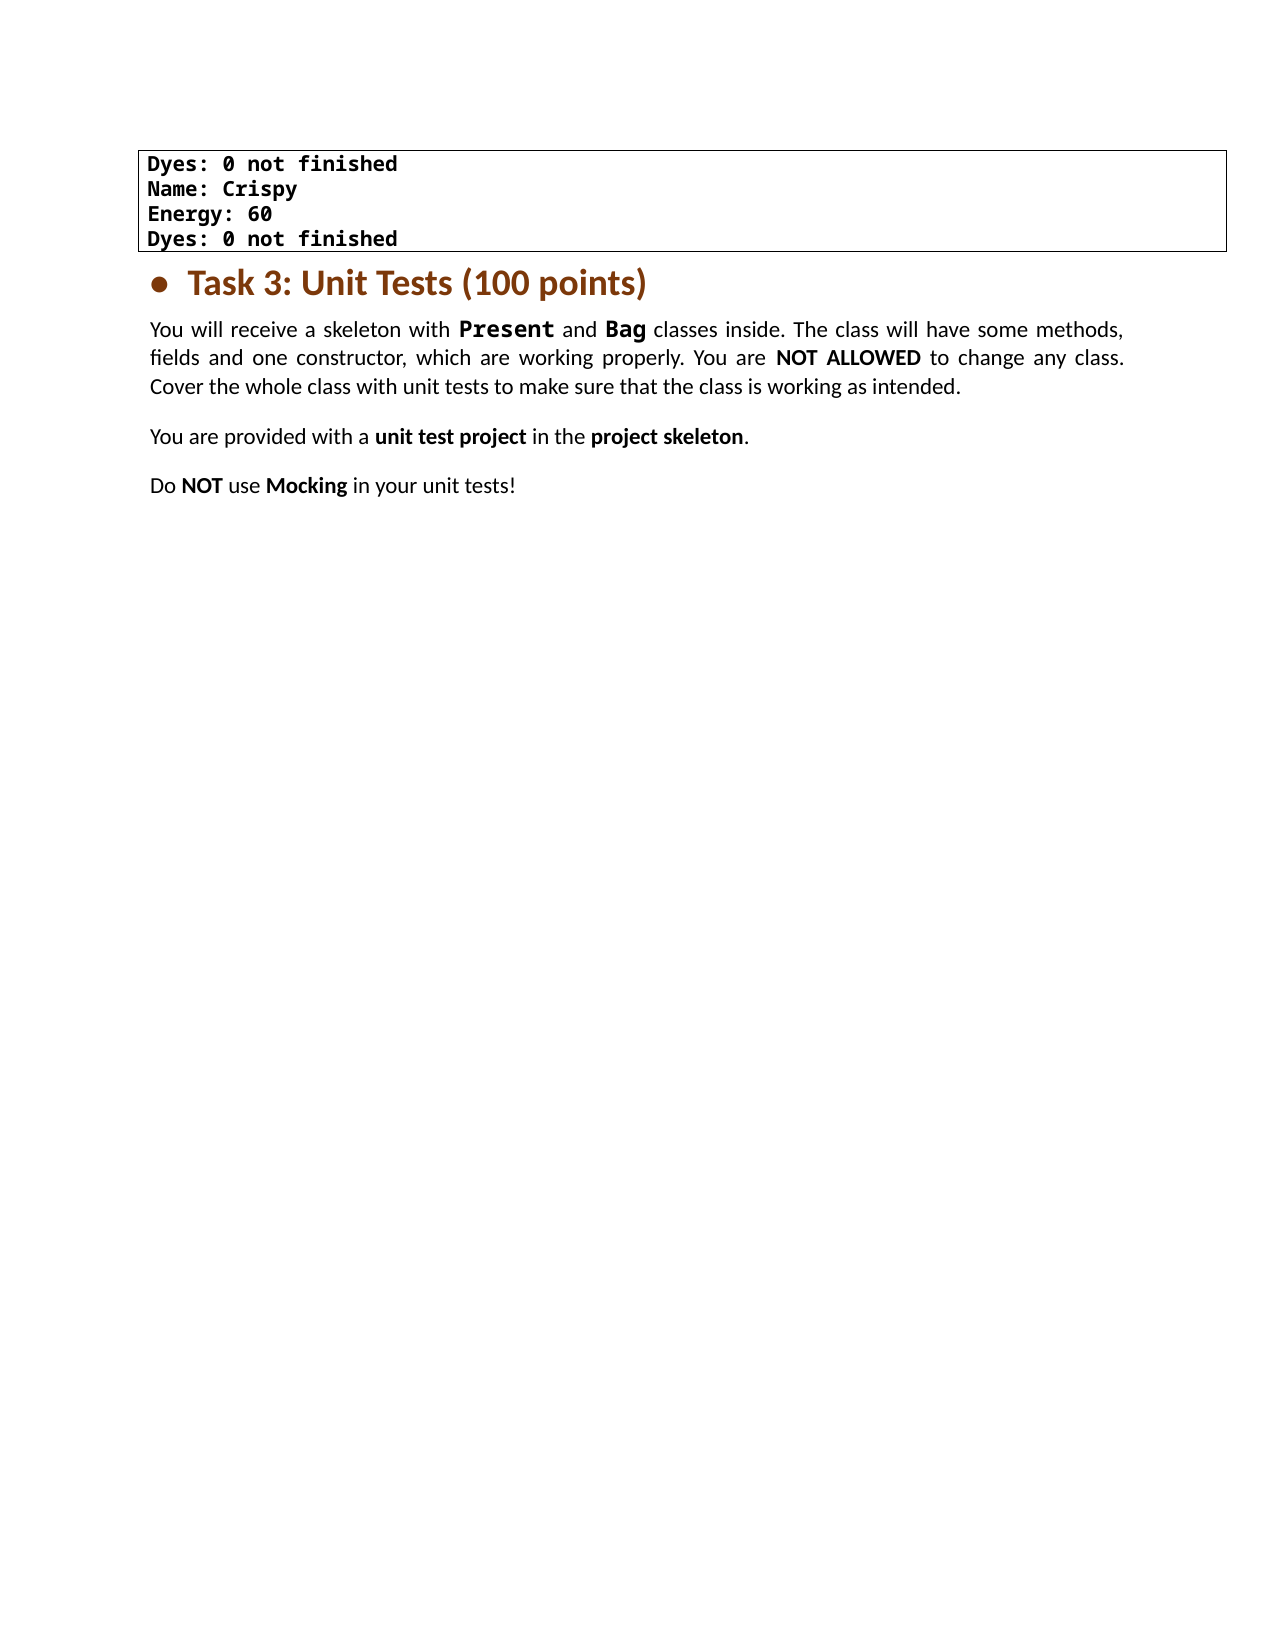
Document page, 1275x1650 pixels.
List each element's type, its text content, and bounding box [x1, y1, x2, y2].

text Do NOT use Mocking in your unit tests! [150, 471, 1125, 499]
list Task 3: Unit Tests (100 points) [150, 273, 1125, 302]
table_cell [139, 151, 1226, 251]
text You are provided with a unit test project in the project skeleton. [150, 421, 1125, 450]
text You will receive a skeleton with Present and Bag classes inside. The class will have some methods, fields and one constructor, which are working properly. You are NOT ALLOWED to change any class. Cover the whole class with unit tests to make sure that the class is working as intended. [150, 314, 1125, 400]
